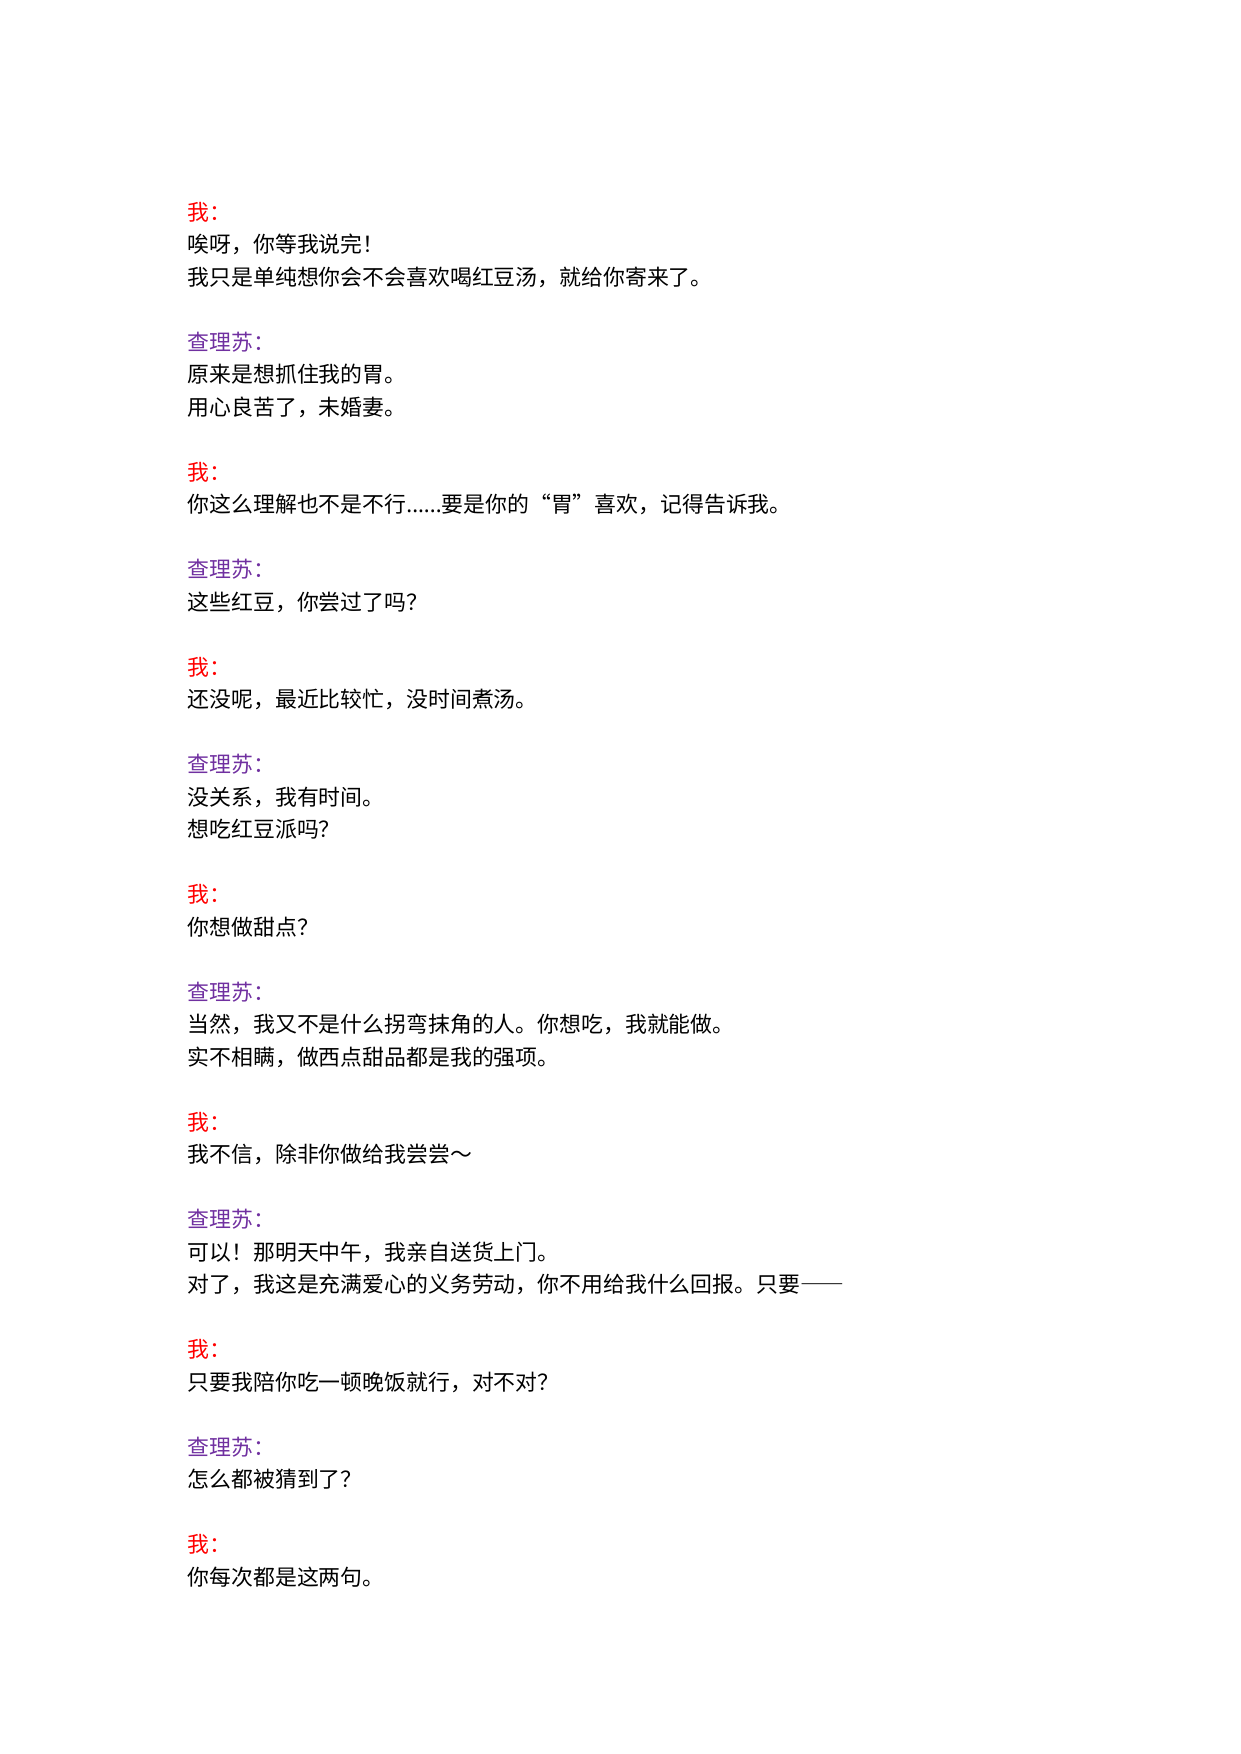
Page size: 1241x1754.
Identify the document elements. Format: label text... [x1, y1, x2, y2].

text 唉呀，你等我说完！ [187, 227, 1053, 259]
text 我不信，除非你做给我尝尝～ [187, 1137, 1053, 1169]
text 我： [187, 649, 1053, 682]
text 我： [187, 1332, 1053, 1364]
text 我： [187, 877, 1053, 909]
text 你想做甜点？ [187, 909, 1053, 942]
text 你每次都是这两句。 [187, 1559, 1053, 1592]
text 我： [187, 1527, 1053, 1559]
text 查理苏： [187, 747, 1053, 779]
text 没关系，我有时间。 [187, 779, 1053, 812]
text 原来是想抓住我的胃。 [187, 357, 1053, 389]
text 对了，我这是充满爱心的义务劳动，你不用给我什么回报。只要—— [187, 1267, 1053, 1299]
text 查理苏： [187, 974, 1053, 1007]
text 查理苏： [187, 1429, 1053, 1462]
text 我： [187, 454, 1053, 487]
text 查理苏： [187, 324, 1053, 357]
text 只要我陪你吃一顿晚饭就行，对不对？ [187, 1364, 1053, 1397]
text 可以！那明天中午，我亲自送货上门。 [187, 1234, 1053, 1267]
text 这些红豆，你尝过了吗？ [187, 584, 1053, 617]
text 查理苏： [187, 552, 1053, 584]
text 想吃红豆派吗？ [187, 812, 1053, 844]
text 当然，我又不是什么拐弯抹角的人。你想吃，我就能做。 [187, 1007, 1053, 1039]
text 我： [187, 1104, 1053, 1137]
text 还没呢，最近比较忙，没时间煮汤。 [187, 682, 1053, 714]
text 实不相瞒，做西点甜品都是我的强项。 [187, 1039, 1053, 1072]
text 用心良苦了，未婚妻。 [187, 389, 1053, 422]
text 你这么理解也不是不行......要是你的“胃”喜欢，记得告诉我。 [187, 487, 1053, 519]
text 查理苏： [187, 1202, 1053, 1234]
text 我： [187, 194, 1053, 227]
text 怎么都被猜到了？ [187, 1462, 1053, 1494]
text 我只是单纯想你会不会喜欢喝红豆汤，就给你寄来了。 [187, 259, 1053, 292]
